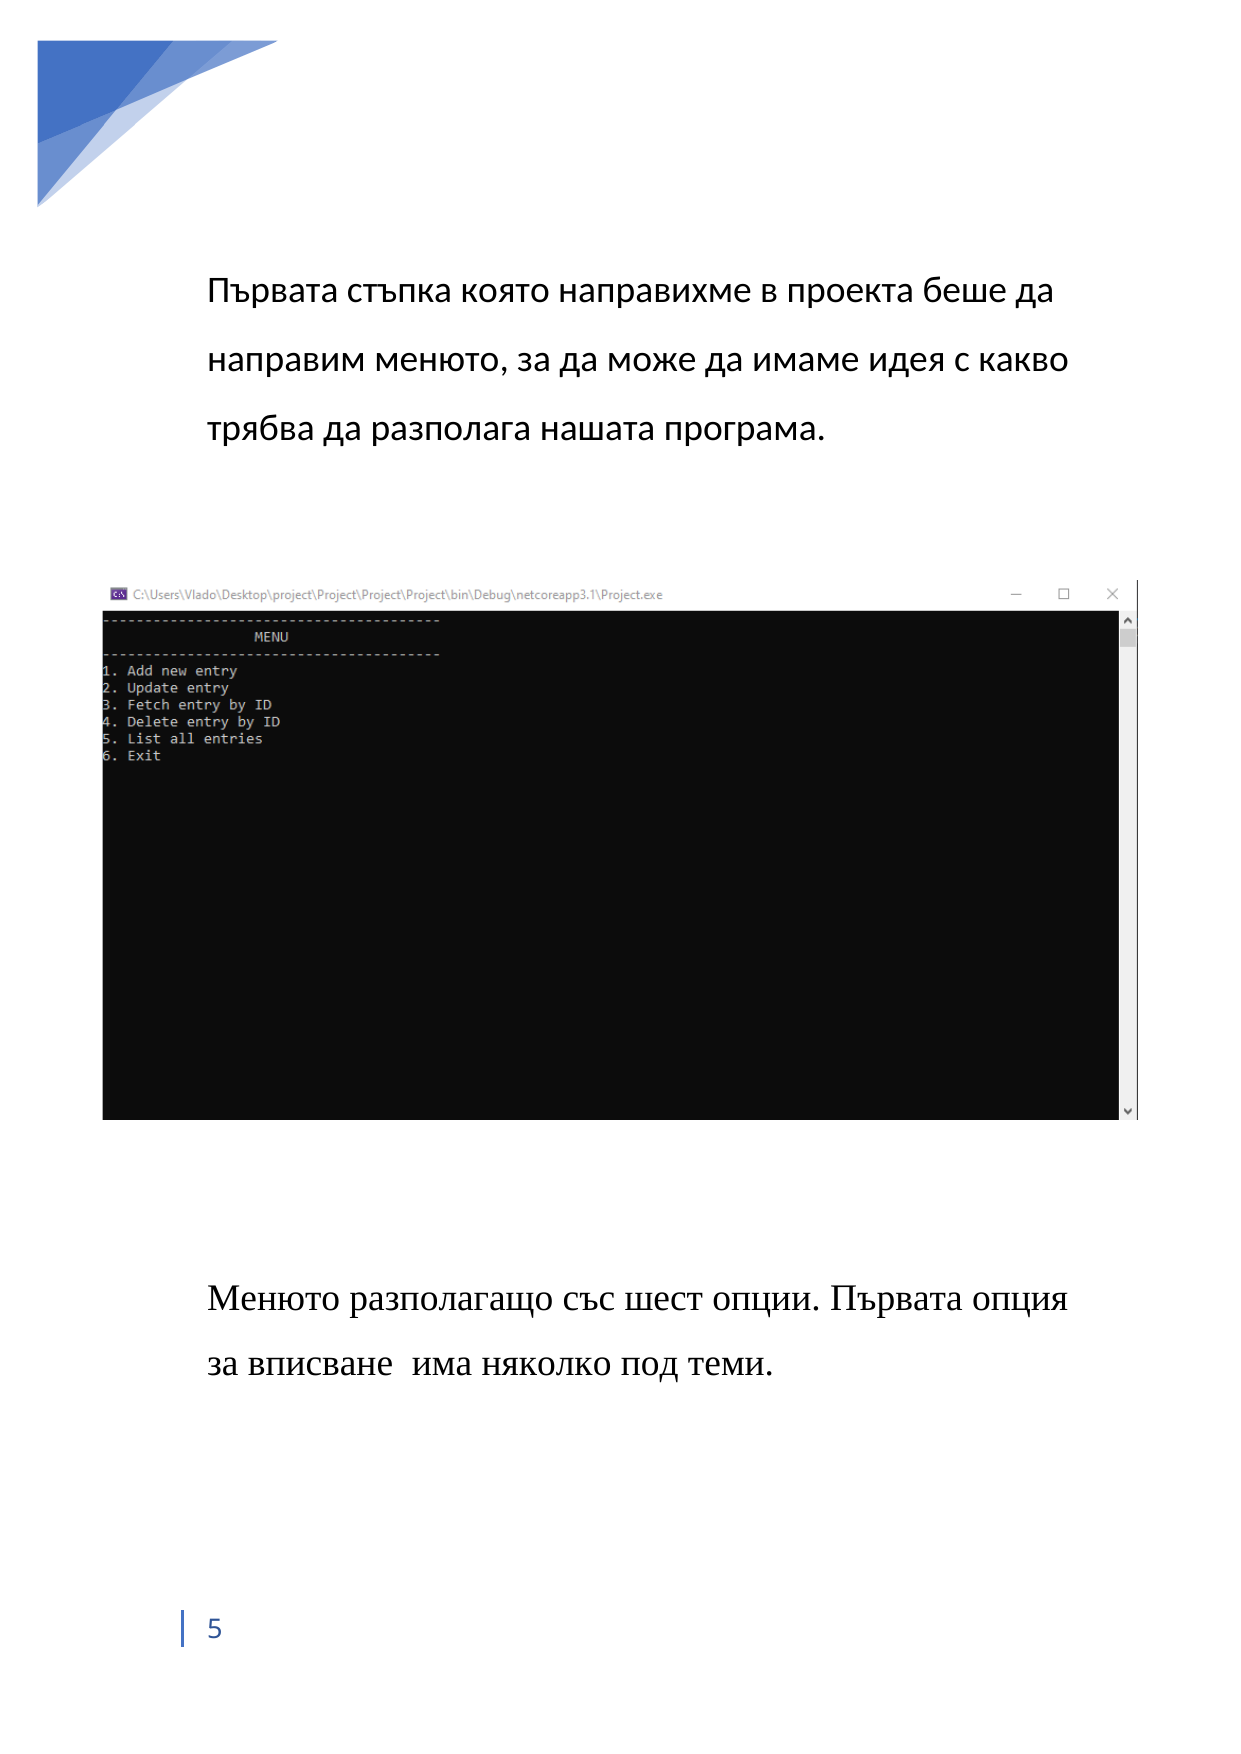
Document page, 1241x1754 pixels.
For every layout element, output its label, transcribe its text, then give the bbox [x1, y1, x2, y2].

picture [37, 40, 279, 209]
text Менюто разполагащо със шест опции. Първата опция за вписване има няколко под теми. [207, 1275, 1092, 1383]
text Първата стъпка която направихме в проекта беше да направим менюто, за да може да имаме идея с какво трябва да разполага нашата програма. [207, 266, 1092, 450]
picture [102, 580, 1138, 1120]
